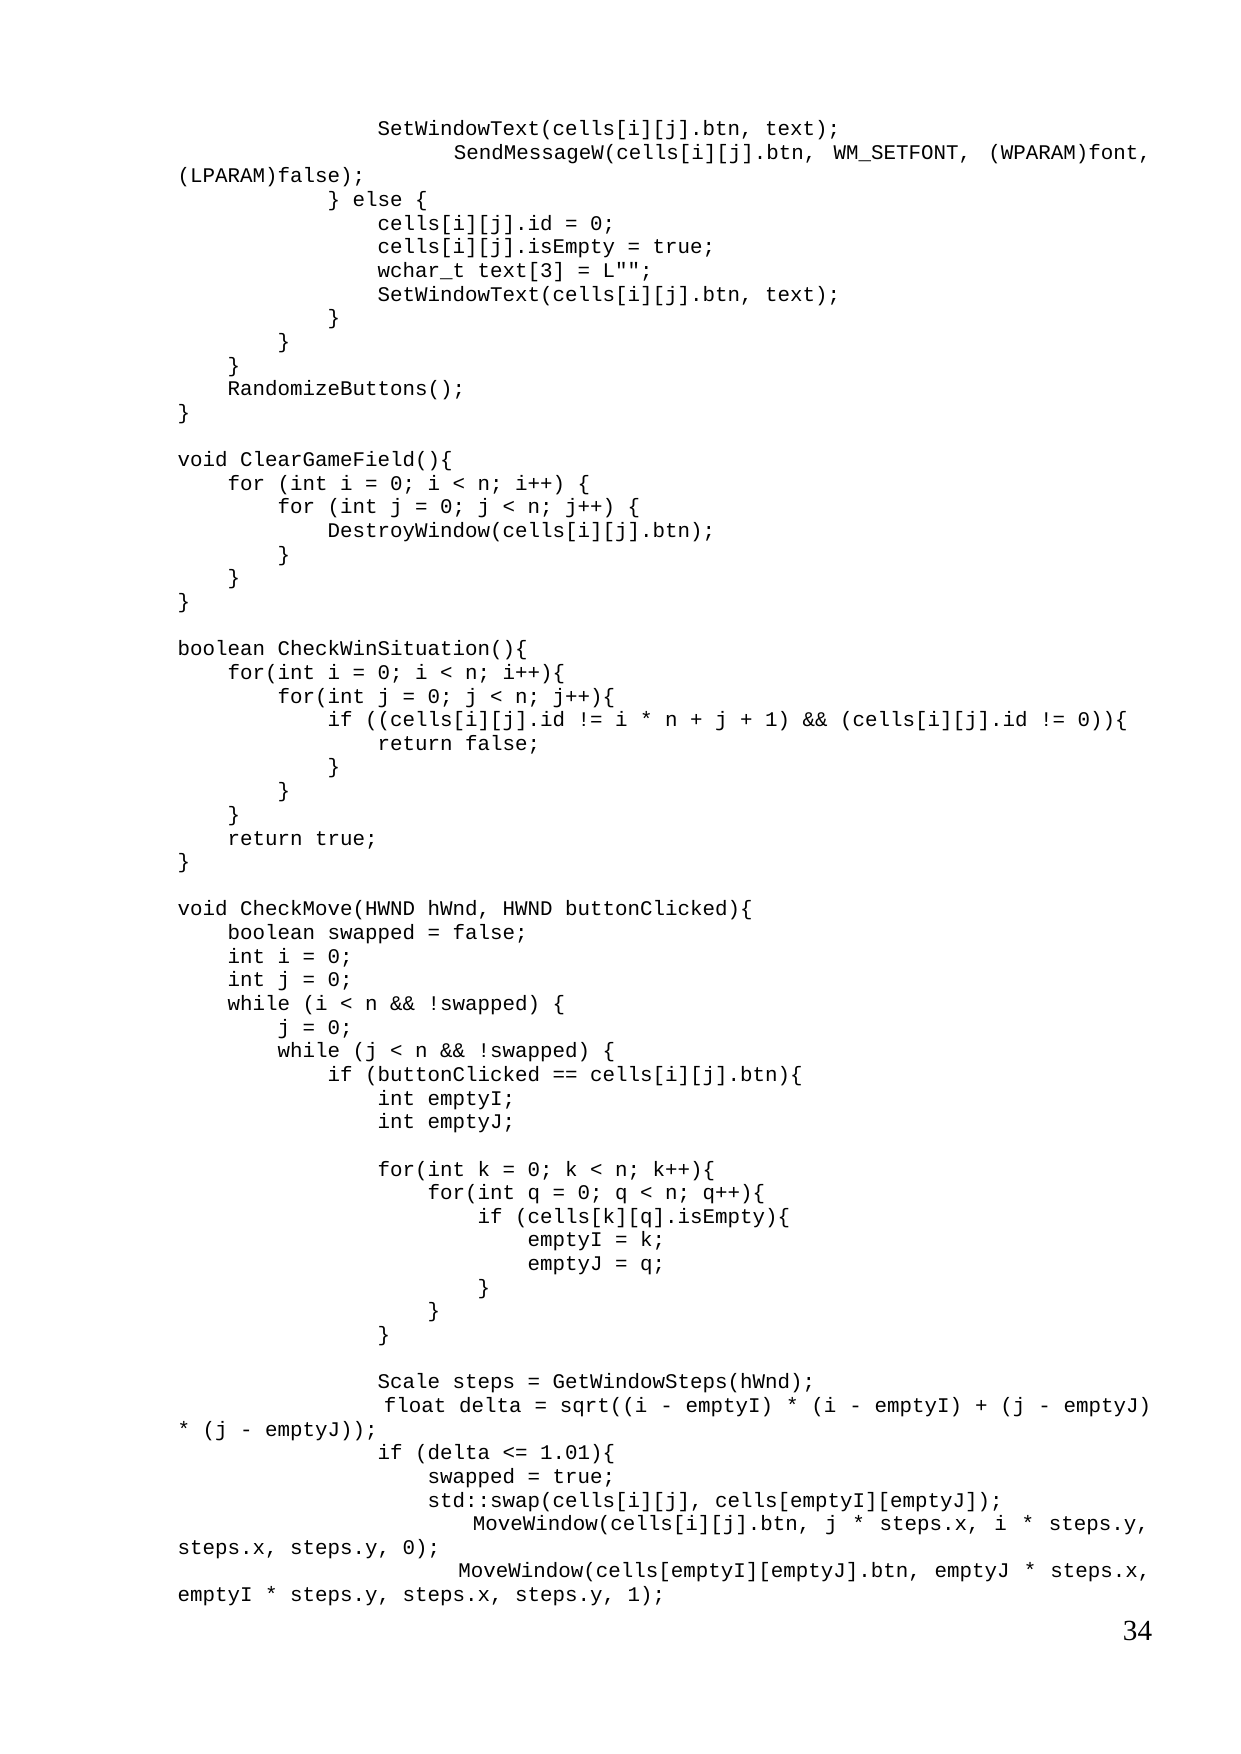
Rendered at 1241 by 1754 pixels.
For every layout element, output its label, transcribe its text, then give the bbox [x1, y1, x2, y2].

text } [177, 851, 1152, 875]
text } [177, 757, 1152, 780]
text } else { [177, 189, 1152, 213]
text } [177, 354, 1152, 378]
text } [177, 1324, 1152, 1348]
text } [177, 804, 1152, 827]
text return false; [177, 733, 1152, 757]
text if (delta <= 1.01){ [177, 1442, 1152, 1466]
text SetWindowText(cells[i][j].btn, text); [177, 284, 1152, 307]
text SendMessageW(cells[i][j].btn, WM_SETFONT, (WPARAM)font, (LPARAM)false); [177, 142, 1152, 189]
text for(int q = 0; q < n; q++){ [177, 1182, 1152, 1206]
text int emptyJ; [177, 1111, 1152, 1135]
text int emptyI; [177, 1088, 1152, 1111]
text emptyI = k; [177, 1229, 1152, 1253]
text } [177, 307, 1152, 331]
text boolean swapped = false; [177, 922, 1152, 946]
text j = 0; [177, 1017, 1152, 1040]
text MoveWindow(cells[i][j].btn, j * steps.x, i * steps.y, steps.x, steps.y, 0); [177, 1513, 1152, 1561]
text } [177, 591, 1152, 615]
text cells[i][j].id = 0; [177, 213, 1152, 236]
text } [177, 544, 1152, 567]
text void CheckMove(HWND hWnd, HWND buttonClicked){ [177, 898, 1152, 922]
text int i = 0; [177, 946, 1152, 969]
text if (cells[k][q].isEmpty){ [177, 1206, 1152, 1229]
text std::swap(cells[i][j], cells[emptyI][emptyJ]); [177, 1489, 1152, 1513]
text float delta = sqrt((i - emptyI) * (i - emptyI) + (j - emptyJ) * (j - emptyJ)); [177, 1395, 1152, 1442]
text if ((cells[i][j].id != i * n + j + 1) && (cells[i][j].id != 0)){ [177, 709, 1152, 733]
text SetWindowText(cells[i][j].btn, text); [177, 118, 1152, 142]
text wchar_t text[3] = L""; [177, 260, 1152, 284]
text } [177, 402, 1152, 426]
text for (int i = 0; i < n; i++) { [177, 473, 1152, 496]
text int j = 0; [177, 969, 1152, 993]
text for (int j = 0; j < n; j++) { [177, 496, 1152, 520]
text for(int i = 0; i < n; i++){ [177, 662, 1152, 686]
text } [177, 780, 1152, 804]
text } [177, 1277, 1152, 1300]
text RandomizeButtons(); [177, 378, 1152, 402]
text cells[i][j].isEmpty = true; [177, 236, 1152, 260]
text for(int j = 0; j < n; j++){ [177, 686, 1152, 709]
text while (j < n && !swapped) { [177, 1040, 1152, 1064]
text } [177, 331, 1152, 354]
text Scale steps = GetWindowSteps(hWnd); [177, 1371, 1152, 1395]
text swapped = true; [177, 1466, 1152, 1489]
text boolean CheckWinSituation(){ [177, 638, 1152, 662]
text MoveWindow(cells[emptyI][emptyJ].btn, emptyJ * steps.x, emptyI * steps.y, steps.x, steps.y, 1); [177, 1561, 1152, 1608]
text if (buttonClicked == cells[i][j].btn){ [177, 1064, 1152, 1088]
text void ClearGameField(){ [177, 449, 1152, 473]
text return true; [177, 827, 1152, 851]
text for(int k = 0; k < n; k++){ [177, 1158, 1152, 1182]
text } [177, 567, 1152, 591]
text DestroyWindow(cells[i][j].btn); [177, 520, 1152, 544]
text emptyJ = q; [177, 1253, 1152, 1277]
text } [177, 1300, 1152, 1324]
text while (i < n && !swapped) { [177, 993, 1152, 1017]
